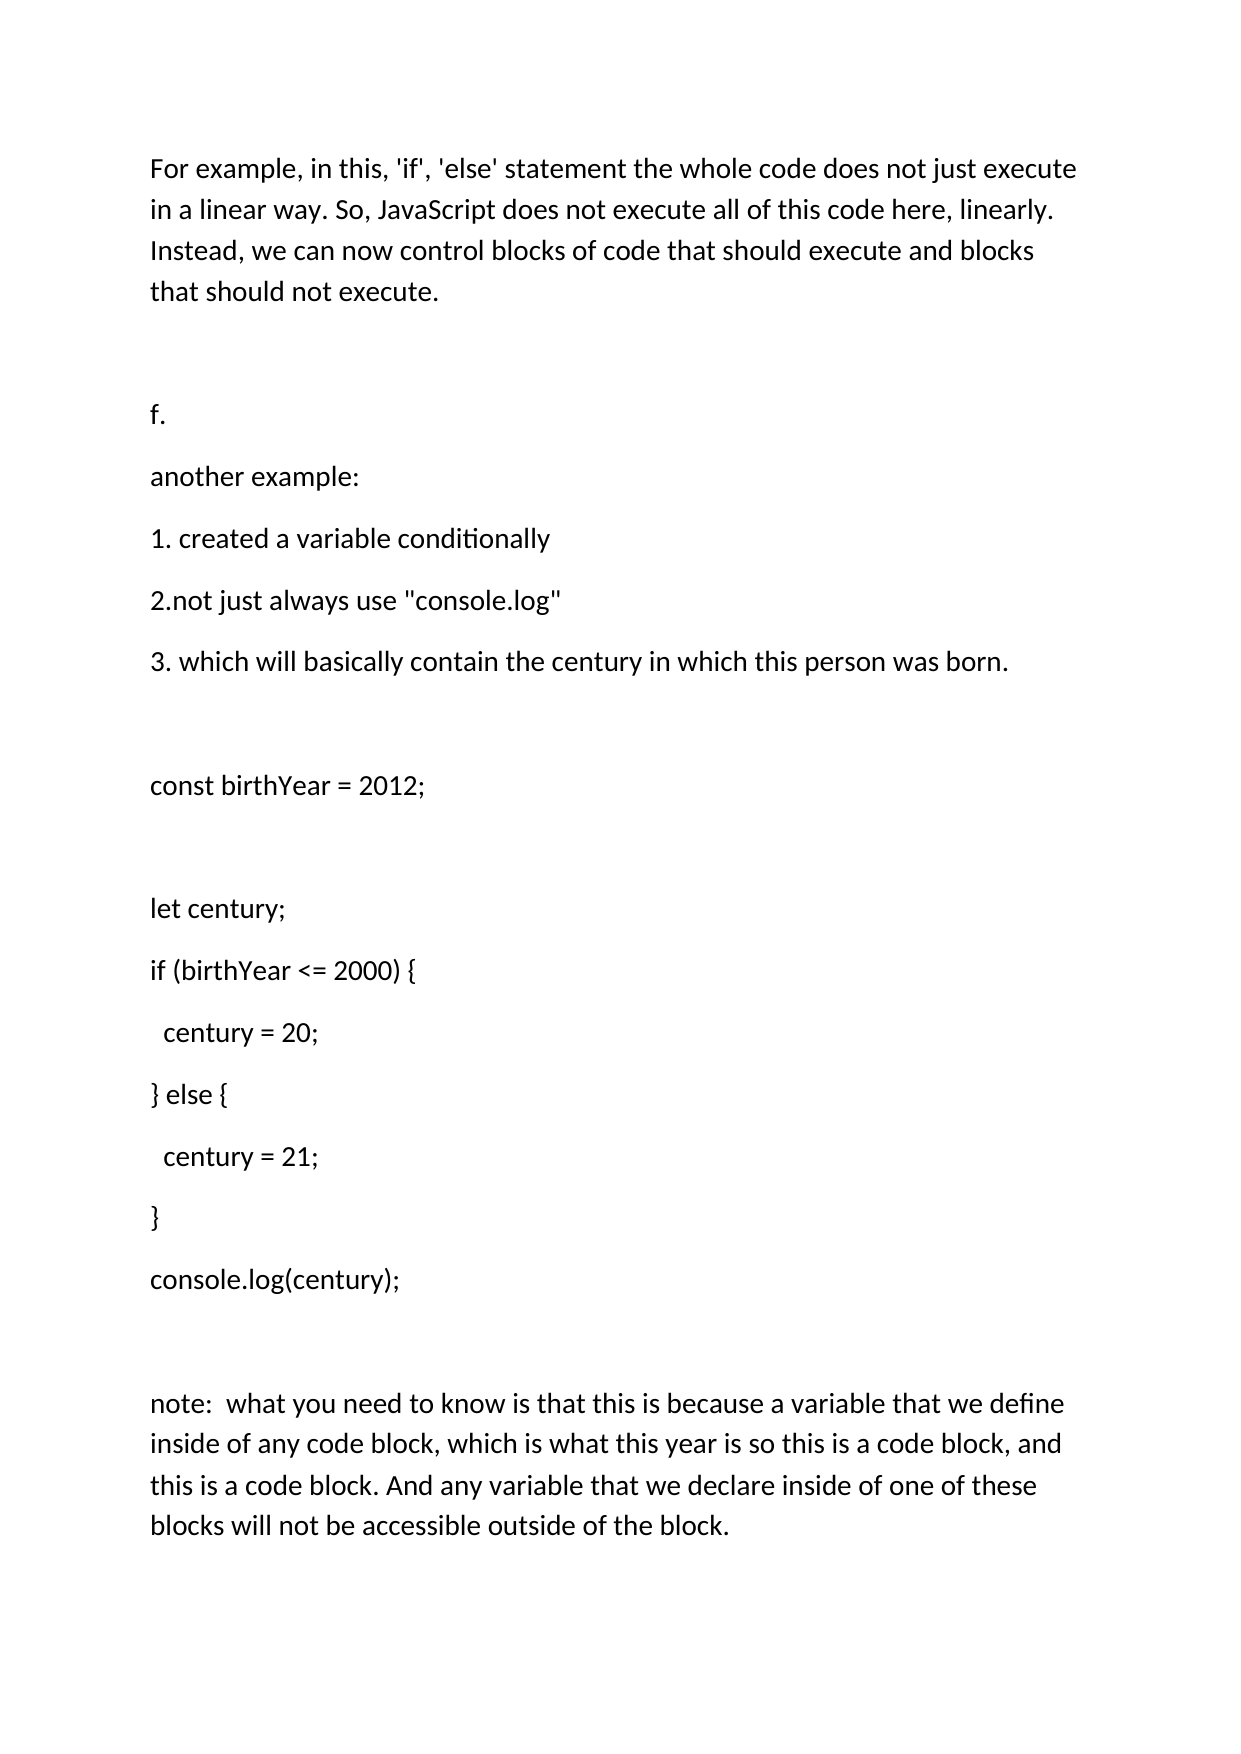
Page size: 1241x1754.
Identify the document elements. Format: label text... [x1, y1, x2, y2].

text } else { [150, 1076, 1090, 1111]
text 1. created a variable conditionally [150, 520, 1090, 556]
text let century; [150, 891, 1090, 926]
text console.log(century); [150, 1261, 1090, 1297]
text 3. which will basically contain the century in which this person was born. [150, 643, 1090, 679]
text century = 21; [150, 1138, 1090, 1173]
text f. [150, 396, 1090, 432]
text } [150, 1199, 1090, 1235]
text if (birthYear <= 2000) { [150, 952, 1090, 988]
text 2.not just always use "console.log" [150, 582, 1090, 617]
text century = 20; [150, 1014, 1090, 1050]
text another example: [150, 458, 1090, 494]
text const birthYear = 2012; [150, 767, 1090, 803]
